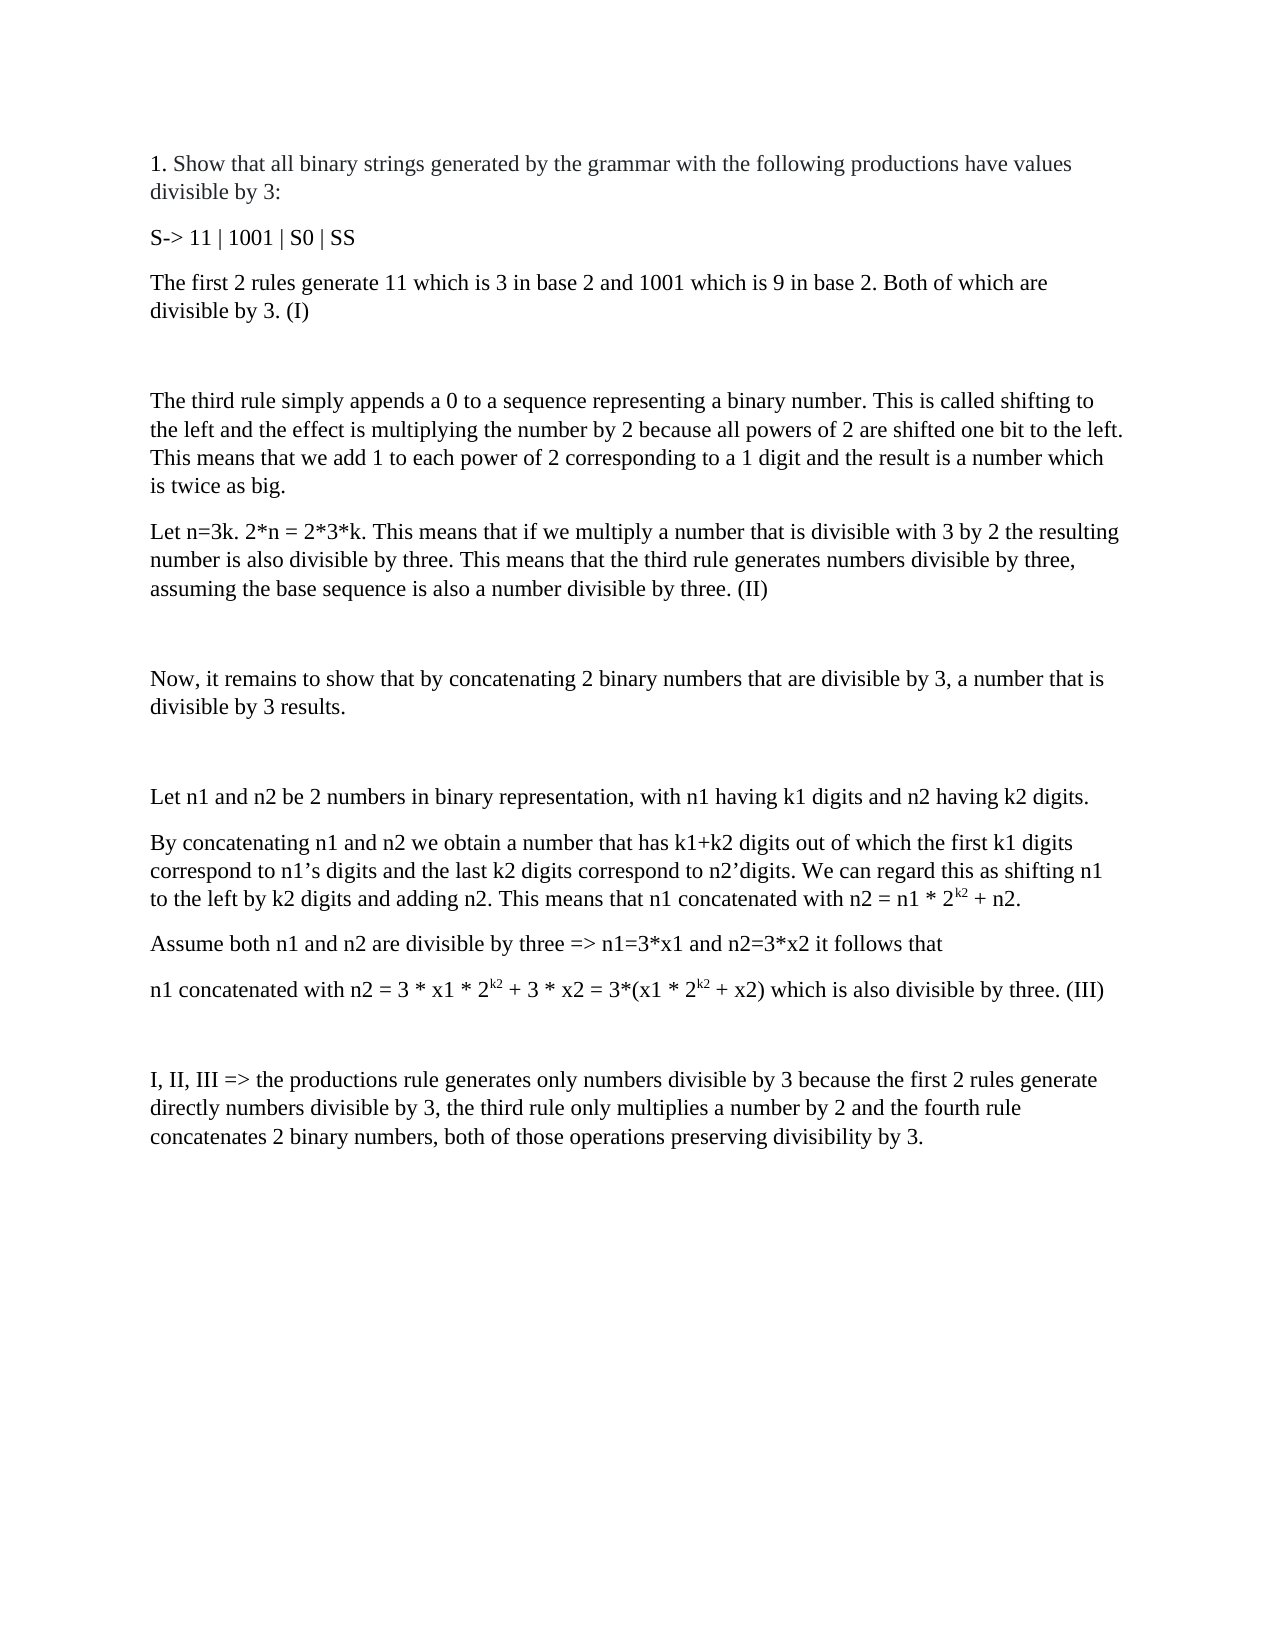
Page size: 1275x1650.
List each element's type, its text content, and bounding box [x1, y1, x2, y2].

text By concatenating n1 and n2 we obtain a number that has k1+k2 digits out of which the first k1 digits correspond to n1’s digits and the last k2 digits correspond to n2’digits. We can regard this as shifting n1 to the left by k2 digits and adding n2. This means that n1 concatenated with n2 = n1 * 2k2 + n2. [150, 828, 1125, 912]
text n1 concatenated with n2 = 3 * x1 * 2k2 + 3 * x2 = 3*(x1 * 2k2 + x2) which is also divisible by three. (III) [150, 976, 1125, 1002]
text I, II, III => the productions rule generates only numbers divisible by 3 because the first 2 rules generate directly numbers divisible by 3, the third rule only multiplies a number by 2 and the fourth rule concatenates 2 binary numbers, both of those operations preserving divisibility by 3. [150, 1066, 1125, 1149]
text The third rule simply appends a 0 to a sequence representing a binary number. This is called shifting to the left and the effect is multiplying the number by 2 because all powers of 2 are shifted one bit to the left. This means that we add 1 to each power of 2 corresponding to a 1 digit and the result is a number which is twice as big. [150, 387, 1125, 499]
text Now, it remains to show that by concatenating 2 binary numbers that are divisible by 3, a number that is divisible by 3 results. [150, 665, 1125, 719]
text Let n=3k. 2*n = 2*3*k. This means that if we multiply a number that is divisible with 3 by 2 the resulting number is also divisible by three. This means that the third rule generates numbers divisible by three, assuming the base sequence is also a number divisible by three. (II) [150, 518, 1125, 601]
text Let n1 and n2 be 2 numbers in binary representation, with n1 having k1 digits and n2 having k2 digits. [150, 783, 1125, 810]
text Assume both n1 and n2 are divisible by three => n1=3*x1 and n2=3*x2 it follows that [150, 931, 1125, 957]
text The first 2 rules generate 11 which is 3 in base 2 and 1001 which is 9 in base 2. Both of which are divisible by 3. (I) [150, 269, 1125, 323]
text S-> 11 | 1001 | S0 | SS [150, 223, 1125, 250]
text 1. Show that all binary strings generated by the grammar with the following productions have values divisible by 3: [150, 150, 1125, 205]
